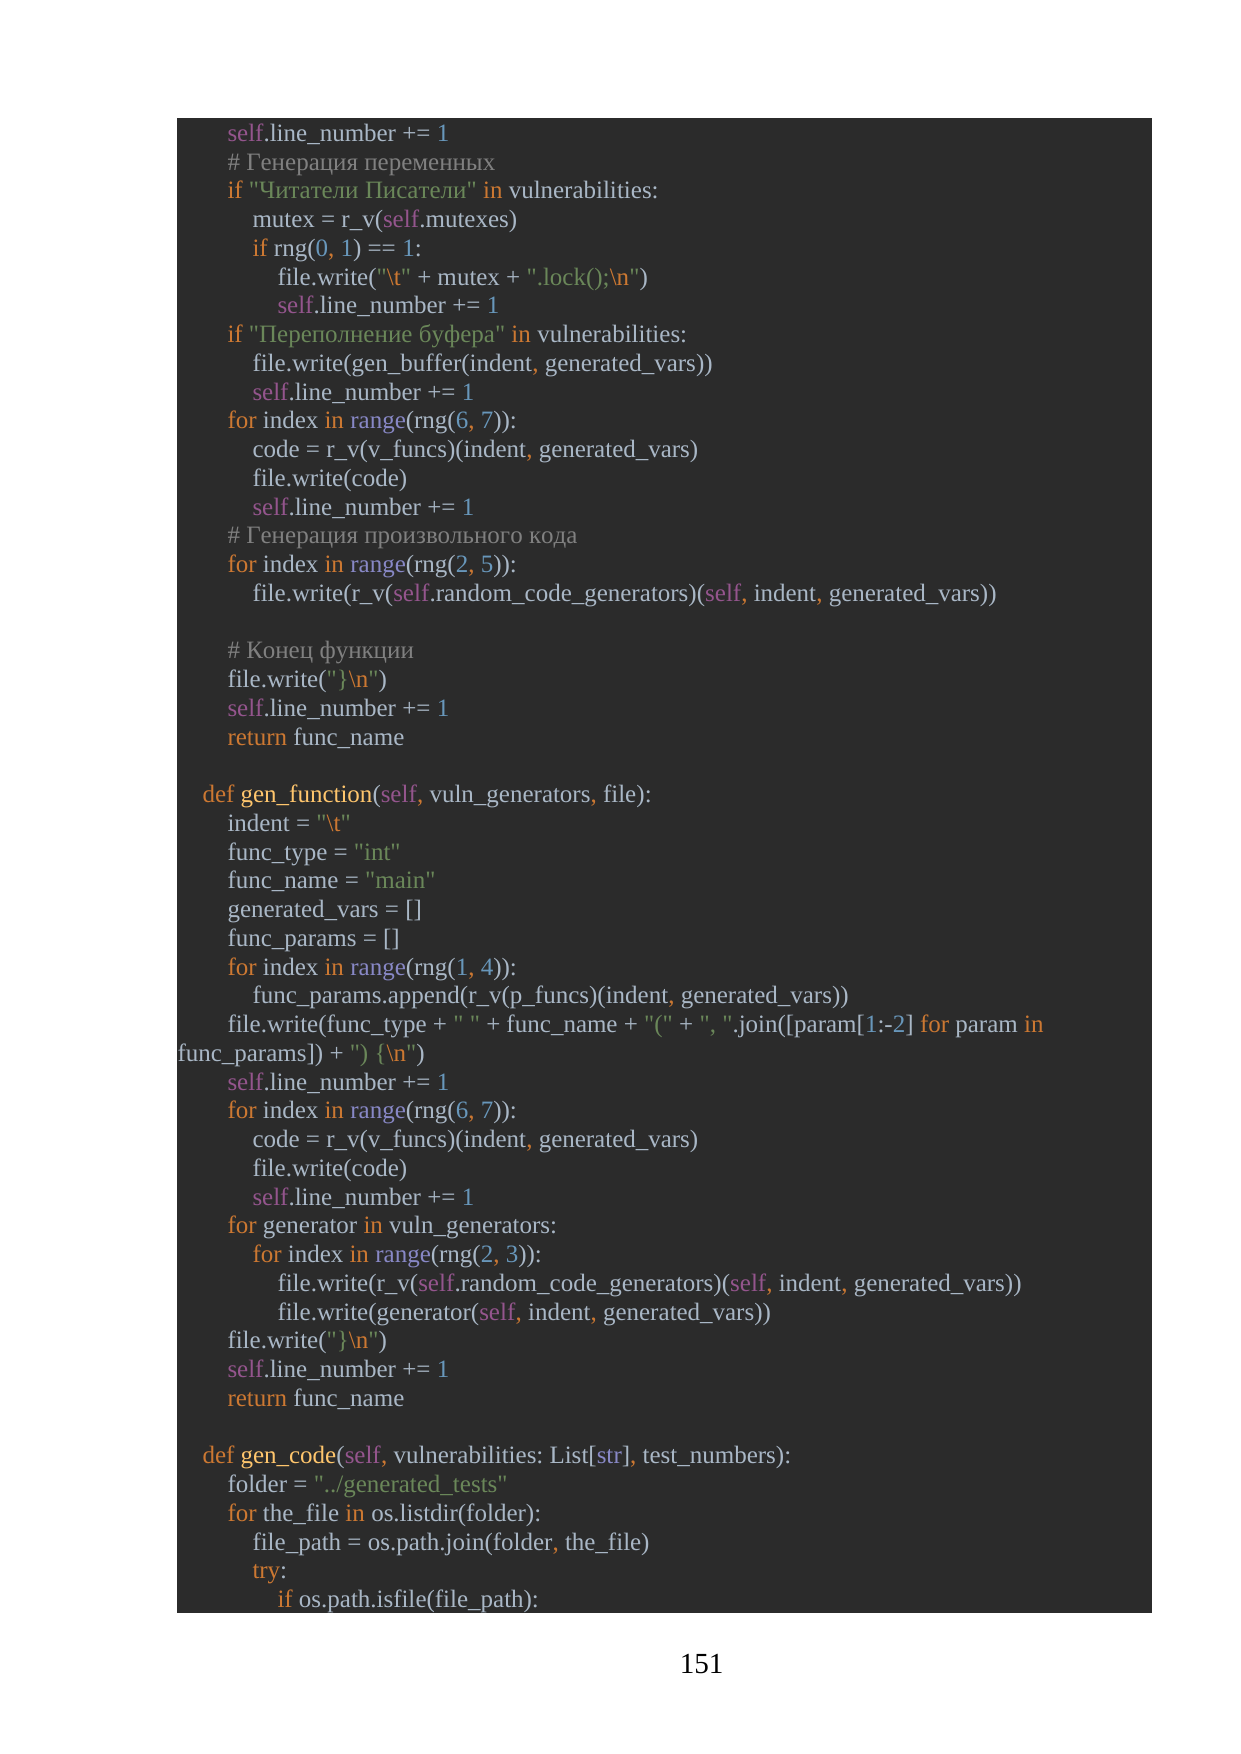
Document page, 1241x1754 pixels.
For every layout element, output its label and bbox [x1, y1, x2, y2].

text [177, 118, 1152, 1613]
